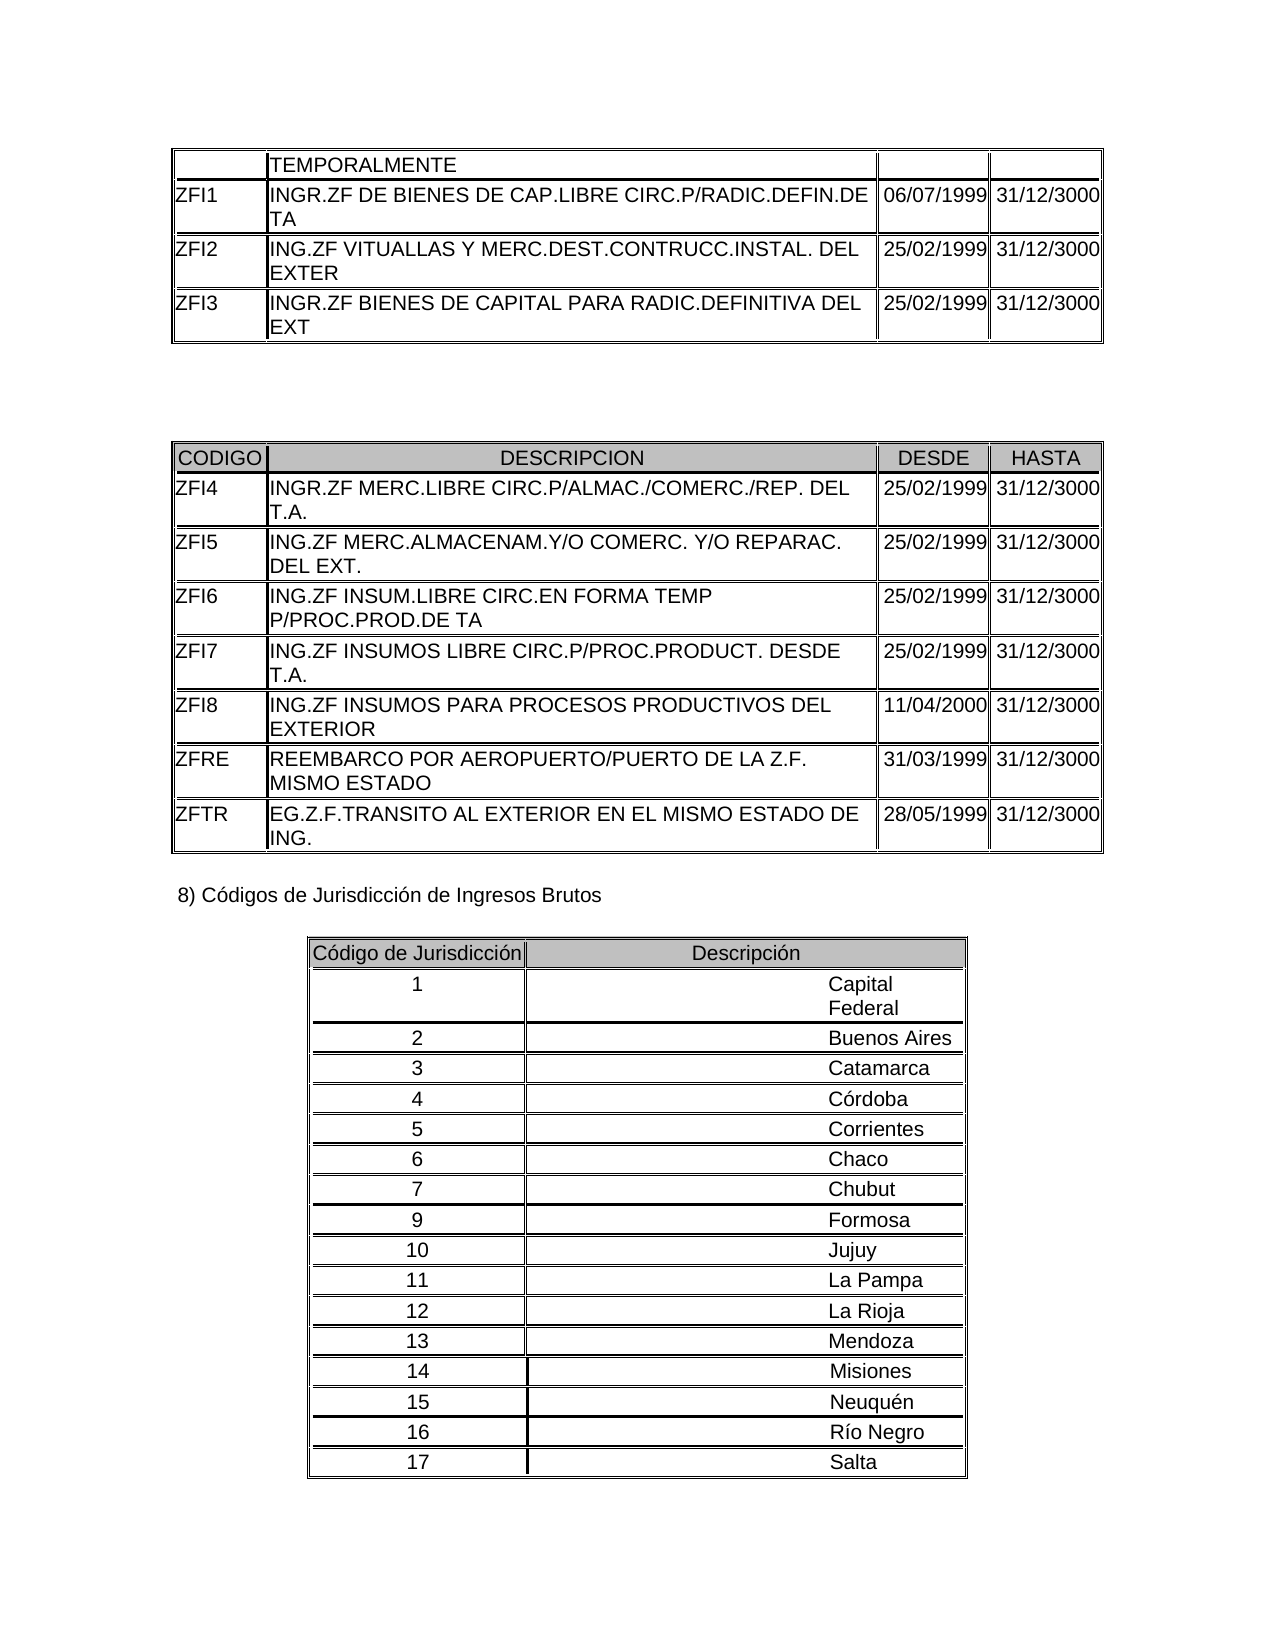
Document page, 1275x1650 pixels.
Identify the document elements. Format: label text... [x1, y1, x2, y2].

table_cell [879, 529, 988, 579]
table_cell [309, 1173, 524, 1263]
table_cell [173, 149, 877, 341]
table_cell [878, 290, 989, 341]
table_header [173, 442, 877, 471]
text 8) Códigos de Jurisdicción de Ingresos Brutos [177, 883, 1098, 907]
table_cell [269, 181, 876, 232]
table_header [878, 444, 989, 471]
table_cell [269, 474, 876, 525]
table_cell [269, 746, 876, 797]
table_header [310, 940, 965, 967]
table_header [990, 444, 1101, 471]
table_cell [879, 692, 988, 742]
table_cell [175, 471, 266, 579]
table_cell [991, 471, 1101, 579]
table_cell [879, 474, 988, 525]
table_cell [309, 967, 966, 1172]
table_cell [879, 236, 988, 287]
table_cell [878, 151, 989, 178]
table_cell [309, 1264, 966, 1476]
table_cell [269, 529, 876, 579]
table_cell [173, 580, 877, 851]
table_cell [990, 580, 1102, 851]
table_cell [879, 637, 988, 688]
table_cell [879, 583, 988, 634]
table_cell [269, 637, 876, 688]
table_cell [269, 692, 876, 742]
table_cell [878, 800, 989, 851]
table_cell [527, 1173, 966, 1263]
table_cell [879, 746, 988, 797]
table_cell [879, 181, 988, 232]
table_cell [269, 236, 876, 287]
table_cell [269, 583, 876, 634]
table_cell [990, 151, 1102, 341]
